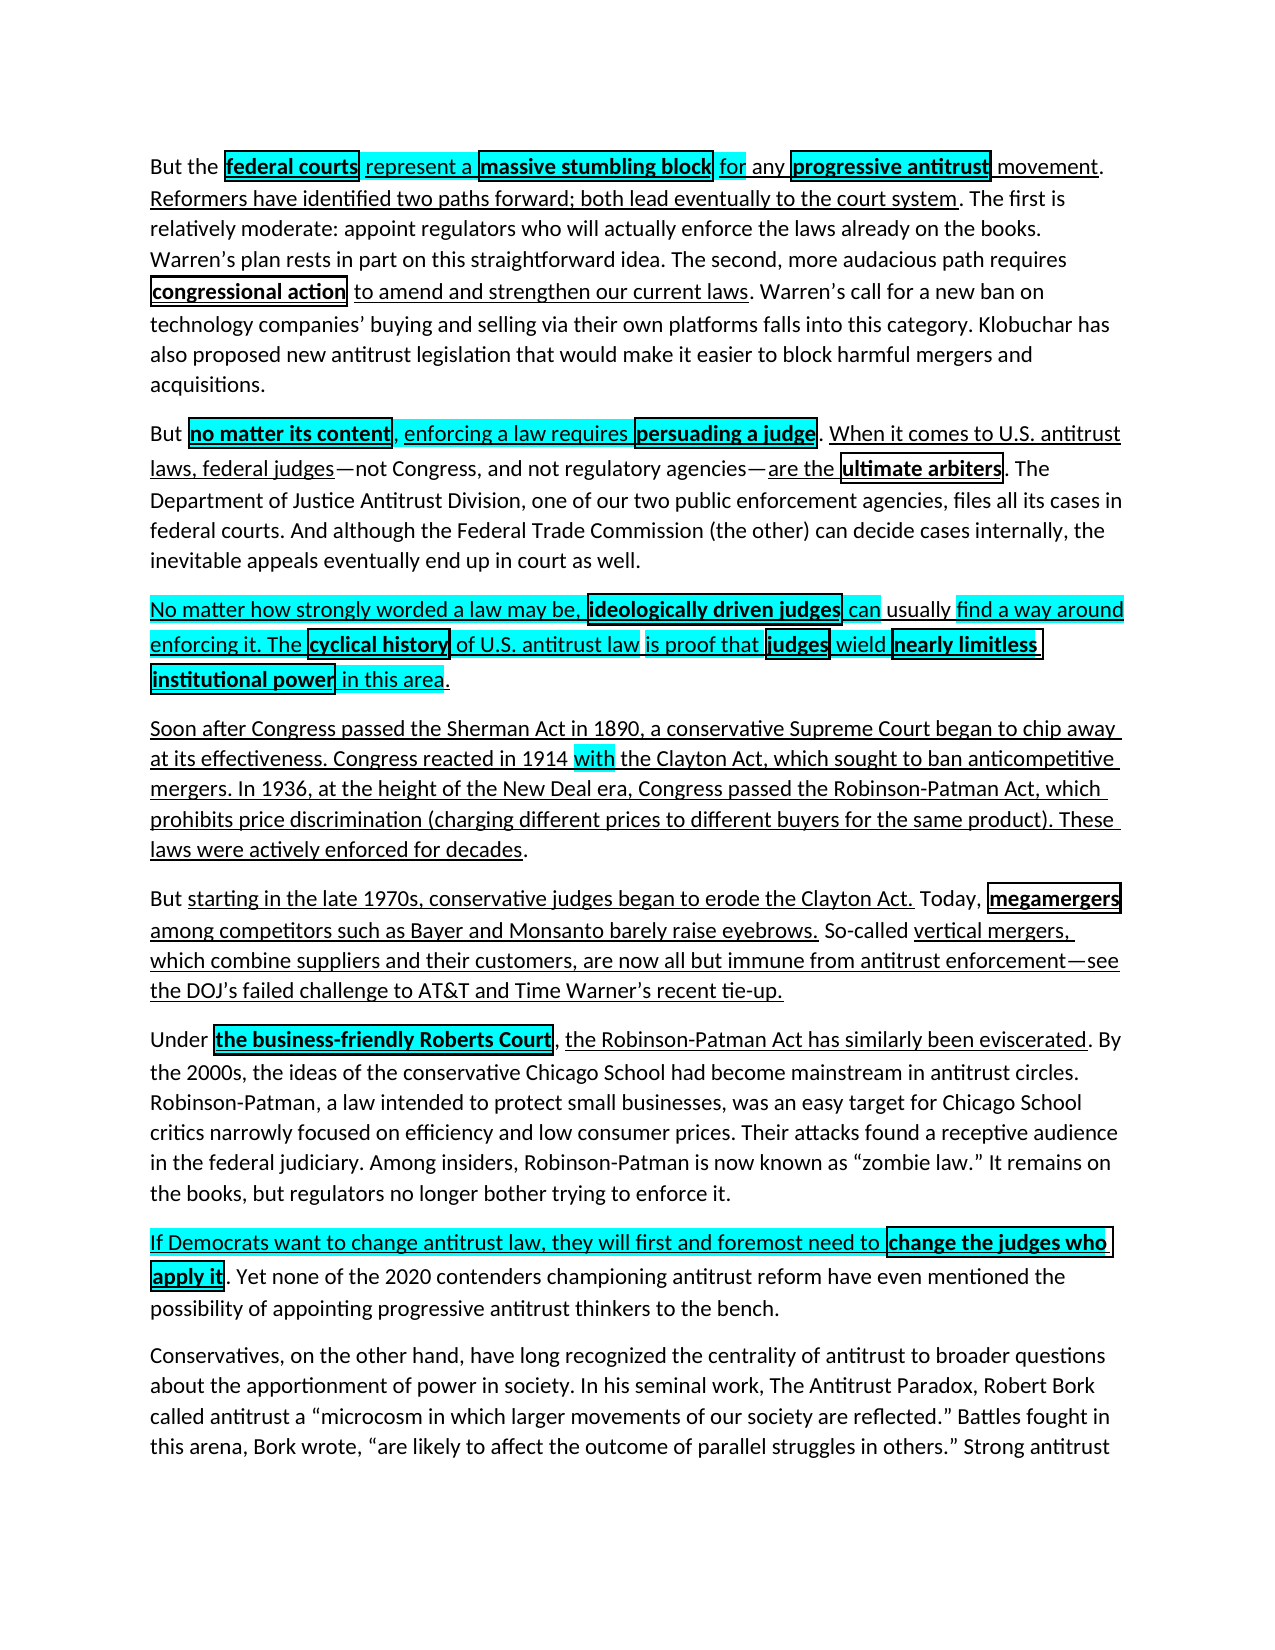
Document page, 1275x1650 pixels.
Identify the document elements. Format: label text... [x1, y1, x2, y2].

text But starting in the late 1970s, conservative judges began to erode the Clayton Act. Today, megamergers among competitors such as Bayer and Monsanto barely raise eyebrows. So-called vertical mergers, which combine suppliers and their customers, are now all but immune from antitrust enforcement—see the DOJ’s failed challenge to AT&T and Time Warner’s recent tie-up. [150, 882, 1125, 1004]
text No matter how strongly worded a law may be, ideologically driven judges can usually find a way around enforcing it. The cyclical history of U.S. antitrust law is proof that judges wield nearly limitless institutional power in this area. [150, 593, 1125, 695]
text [150, 1341, 1125, 1460]
text Under the business-friendly Roberts Court, the Robinson-Patman Act has similarly been eviscerated. By the 2000s, the ideas of the conservative Chicago School had become mainstream in antitrust circles. Robinson-Patman, a law intended to protect small businesses, was an easy target for Chicago School critics narrowly focused on efficiency and low consumer prices. Their attacks found a receptive audience in the federal judiciary. Among insiders, Robinson-Patman is now known as “zombie law.” It remains on the books, but regulators no longer bother trying to enforce it. [150, 1023, 1125, 1207]
text But the federal courts represent a massive stumbling block for any progressive antitrust movement. Reformers have identified two paths forward; both lead eventually to the court system. The first is relatively moderate: appoint regulators who will actually enforce the laws already on the books. Warren’s plan rests in part on this straightforward idea. The second, more audacious path requires congressional action to amend and strengthen our current laws. Warren’s call for a new ban on technology companies’ buying and selling via their own platforms falls into this category. Klobuchar has also proposed new antitrust legislation that would make it easier to block harmful mergers and acquisitions. [150, 150, 1125, 398]
text But no matter its content, enforcing a law requires persuading a judge. When it comes to U.S. antitrust laws, federal judges—not Congress, and not regulatory agencies—are the ultimate arbiters. The Department of Justice Antitrust Division, one of our two public enforcement agencies, files all its cases in federal courts. And although the Federal Trade Commission (the other) can decide cases internally, the inevitable appeals eventually end up in court as well. [150, 417, 1125, 574]
text Soon after Congress passed the Sherman Act in 1890, a conservative Supreme Court began to chip away at its effectiveness. Congress reacted in 1914 with the Clayton Act, which sought to ban anticompetitive mergers. In 1936, at the height of the New Deal era, Congress passed the Robinson-Patman Act, which prohibits price discrimination (charging different prices to different buyers for the same product). These laws were actively enforced for decades. [150, 714, 1125, 863]
text If Democrats want to change antitrust law, they will first and foremost need to change the judges who apply it. Yet none of the 2020 contenders championing antitrust reform have even mentioned the possibility of appointing progressive antitrust thinkers to the bench. [150, 1226, 1125, 1323]
